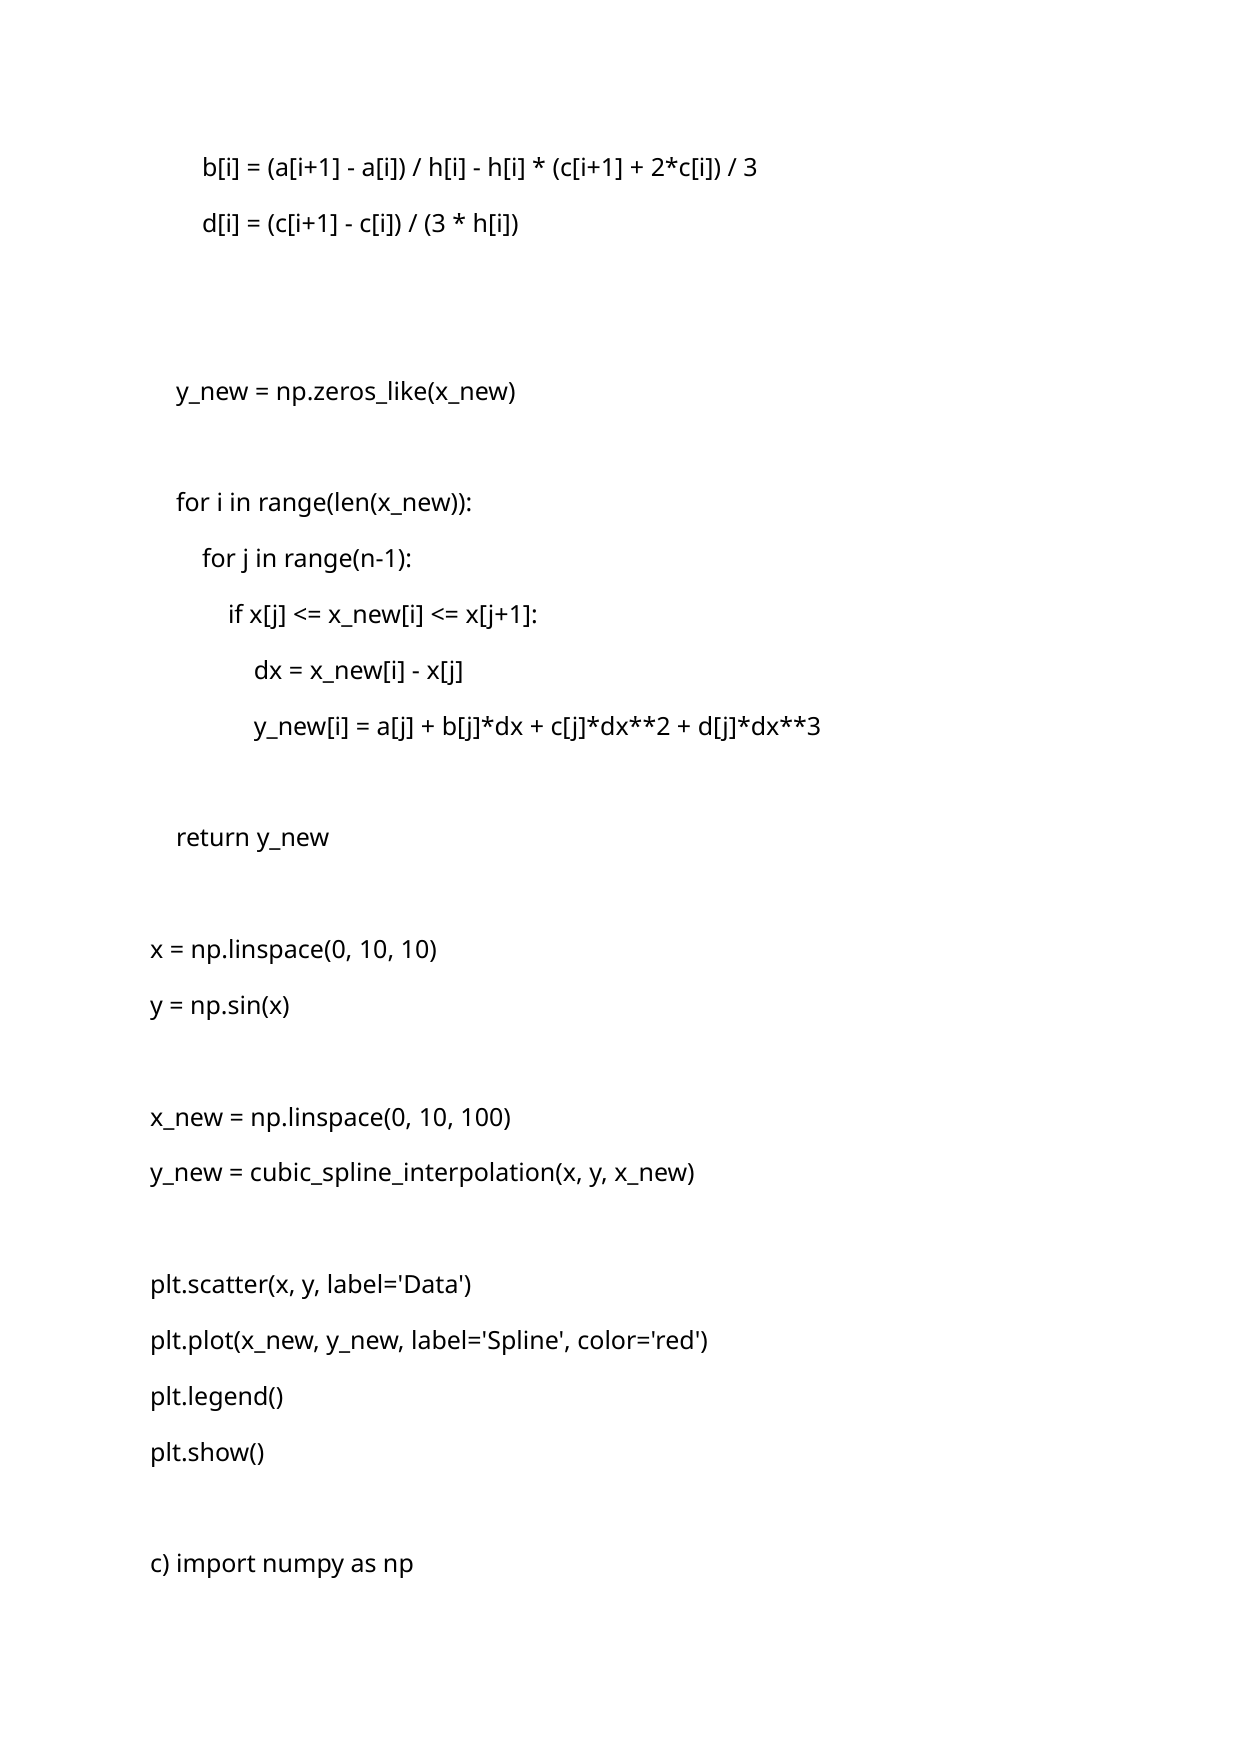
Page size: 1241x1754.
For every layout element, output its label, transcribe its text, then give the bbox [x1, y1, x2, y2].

text b[i] = (a[i+1] - a[i]) / h[i] - h[i] * (c[i+1] + 2*c[i]) / 3 [150, 150, 1090, 184]
text y_new = cubic_spline_interpolation(x, y, x_new) [150, 1155, 1090, 1189]
text plt.legend() [150, 1378, 1090, 1412]
text dx = x_new[i] - x[j] [150, 652, 1090, 687]
text for j in range(n-1): [150, 541, 1090, 575]
text d[i] = (c[i+1] - c[i]) / (3 * h[i]) [150, 206, 1090, 240]
text plt.show() [150, 1434, 1090, 1468]
text x_new = np.linspace(0, 10, 100) [150, 1099, 1090, 1133]
text c) import numpy as np [150, 1546, 1090, 1580]
text plt.plot(x_new, y_new, label='Spline', color='red') [150, 1322, 1090, 1357]
text return y_new [150, 820, 1090, 854]
text y_new = np.zeros_like(x_new) [150, 373, 1090, 407]
text plt.scatter(x, y, label='Data') [150, 1267, 1090, 1301]
text for i in range(len(x_new)): [150, 485, 1090, 519]
text if x[j] <= x_new[i] <= x[j+1]: [150, 597, 1090, 631]
text y_new[i] = a[j] + b[j]*dx + c[j]*dx**2 + d[j]*dx**3 [150, 708, 1090, 742]
text x = np.linspace(0, 10, 10) [150, 932, 1090, 966]
text y = np.sin(x) [150, 987, 1090, 1022]
